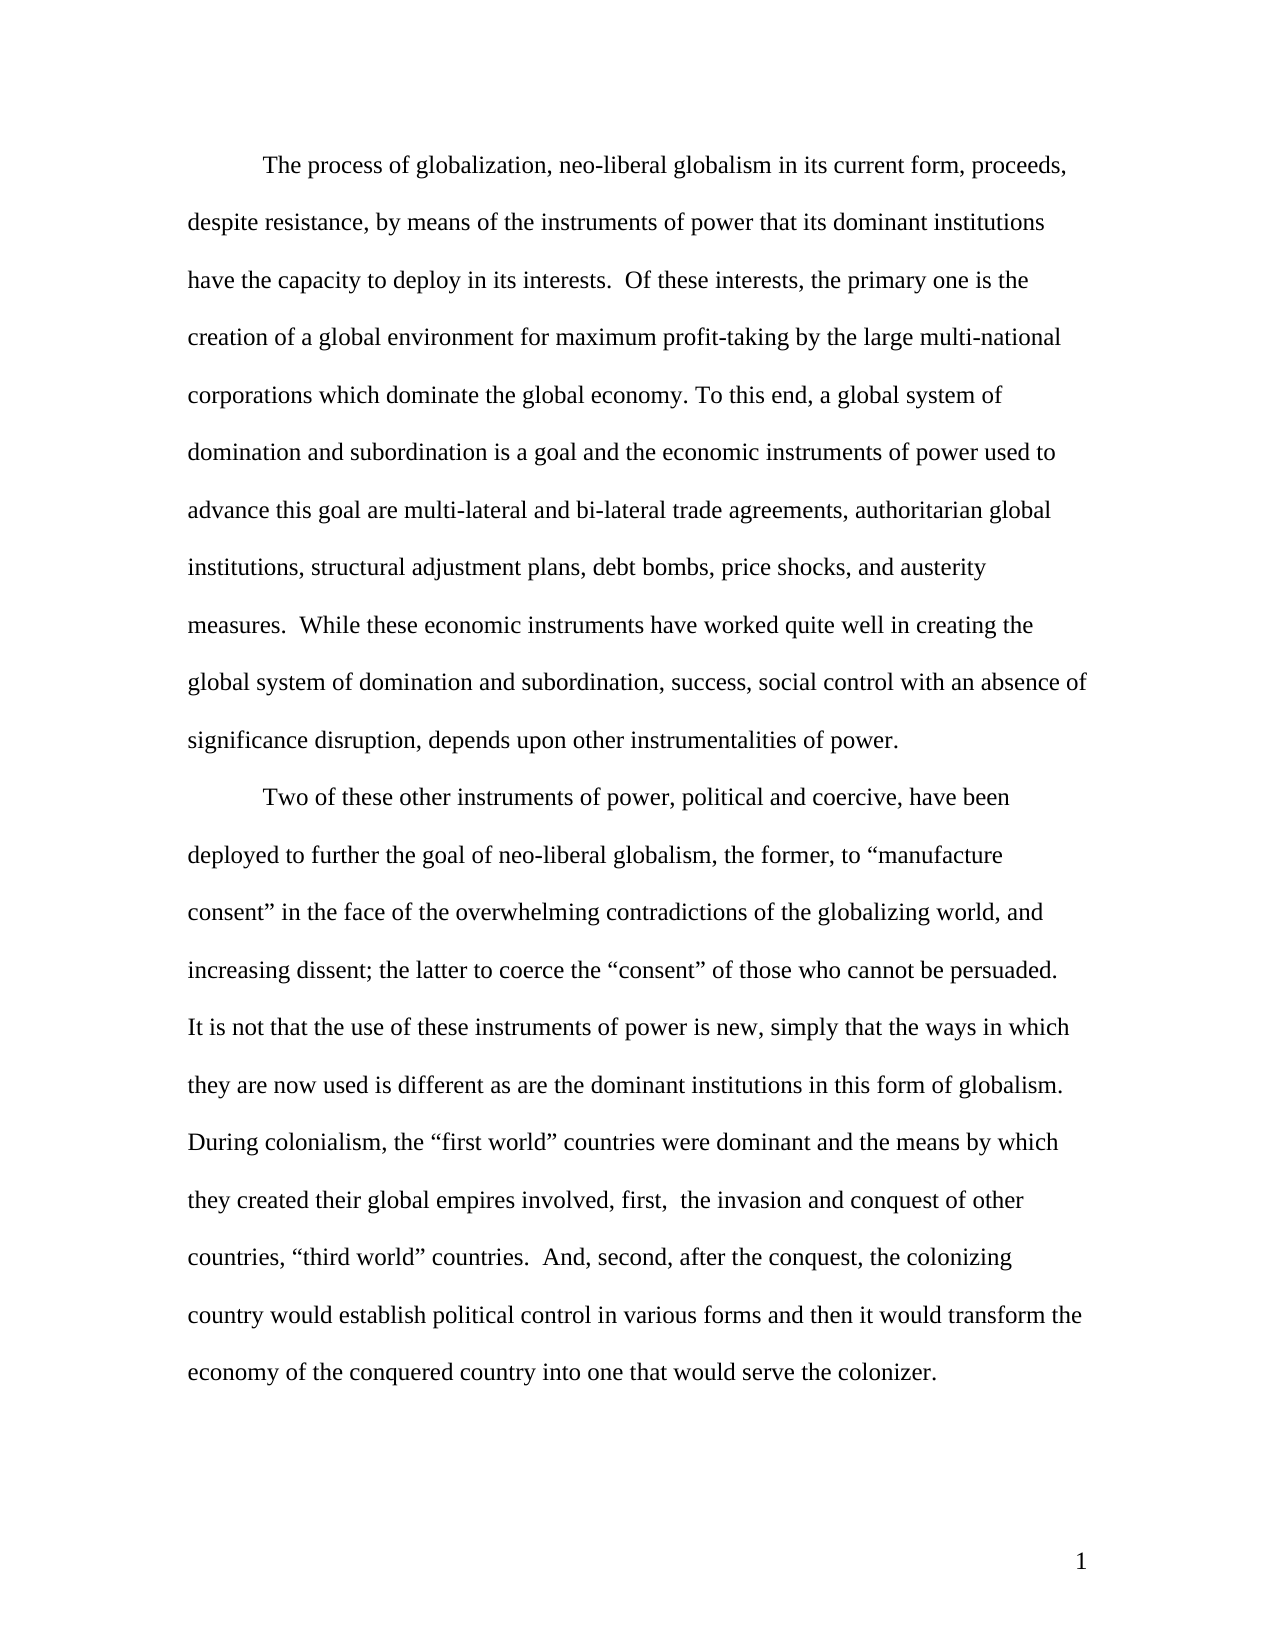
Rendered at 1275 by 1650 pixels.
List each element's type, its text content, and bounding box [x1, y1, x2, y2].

text Two of these other instruments of power, political and coercive, have been deployed to further the goal of neo-liberal globalism, the former, to “manufacture consent” in the face of the overwhelming contradictions of the globalizing world, and increasing dissent; the latter to coerce the “consent” of those who cannot be persuaded. It is not that the use of these instruments of power is new, simply that the ways in which they are now used is different as are the dominant institutions in this form of globalism. During colonialism, the “first world” countries were dominant and the means by which they created their global empires involved, first, the invasion and conquest of other countries, “third world” countries. And, second, after the conquest, the colonizing country would establish political control in various forms and then it would transform the economy of the conquered country into one that would serve the colonizer. [187, 782, 1087, 1386]
text The process of globalization, neo-liberal globalism in its current form, proceeds, despite resistance, by means of the instruments of power that its dominant institutions have the capacity to deploy in its interests. Of these interests, the primary one is the creation of a global environment for maximum profit-taking by the large multi-national corporations which dominate the global economy. To this end, a global system of domination and subordination is a goal and the economic instruments of power used to advance this goal are multi-lateral and bi-lateral trade agreements, authoritarian global institutions, structural adjustment plans, debt bombs, price shocks, and austerity measures. While these economic instruments have worked quite well in creating the global system of domination and subordination, success, social control with an absence of significance disruption, depends upon other instrumentalities of power. [187, 150, 1087, 754]
